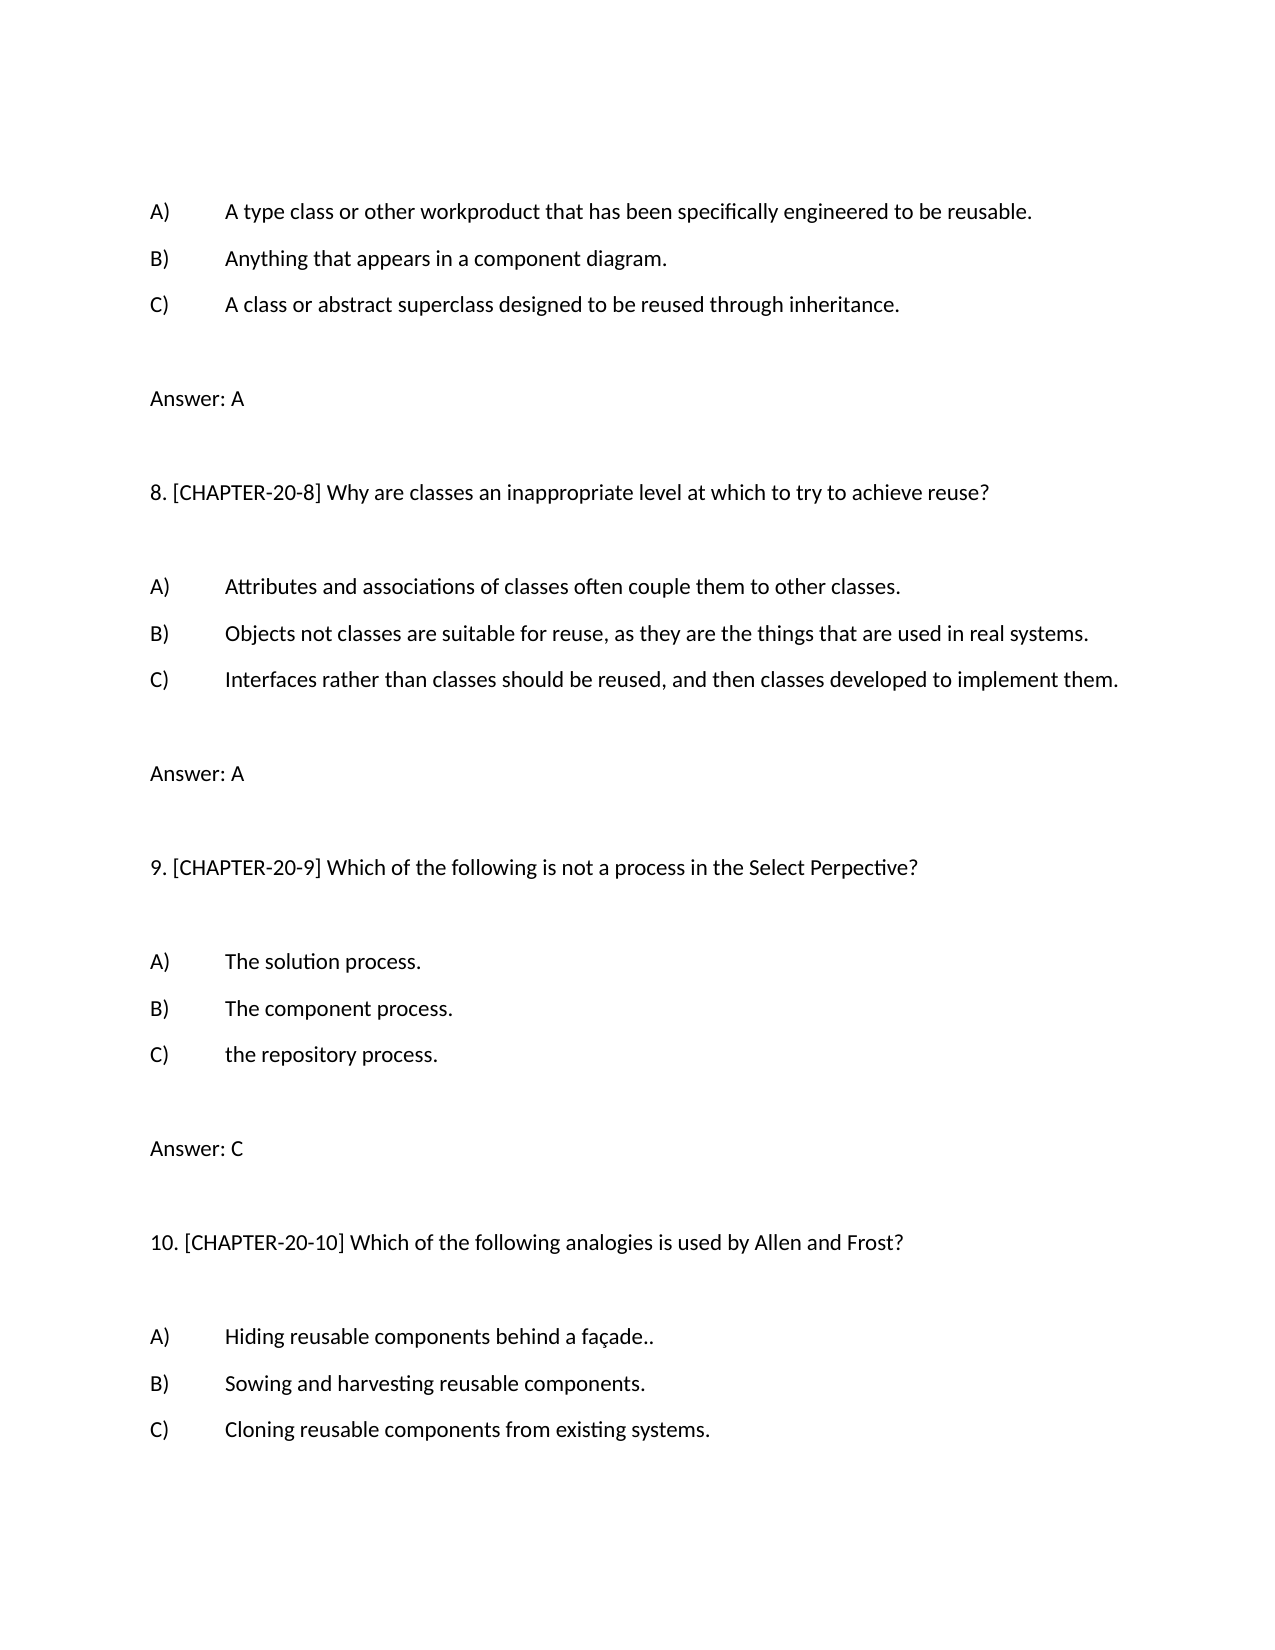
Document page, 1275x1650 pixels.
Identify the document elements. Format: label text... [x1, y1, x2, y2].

text C) Interfaces rather than classes should be reused, and then classes developed to implement them. [150, 666, 1125, 694]
text C) Cloning reusable components from existing systems. [150, 1416, 1125, 1444]
text B) The component process. [150, 994, 1125, 1022]
text A) Hiding reusable components behind a façade.. [150, 1322, 1125, 1350]
text Answer: A [150, 759, 1125, 787]
text C) the repository process. [150, 1041, 1125, 1069]
text A) The solution process. [150, 947, 1125, 975]
text B) Objects not classes are suitable for reuse, as they are the things that are used in real systems. [150, 619, 1125, 647]
text 8. [CHAPTER-20-8] Why are classes an inappropriate level at which to try to achieve reuse? [150, 478, 1125, 506]
text B) Anything that appears in a component diagram. [150, 244, 1125, 272]
text C) A class or abstract superclass designed to be reused through inheritance. [150, 291, 1125, 319]
text Answer: C [150, 1134, 1125, 1162]
text 9. [CHAPTER-20-9] Which of the following is not a process in the Select Perpective? [150, 853, 1125, 881]
text 10. [CHAPTER-20-10] Which of the following analogies is used by Allen and Frost? [150, 1228, 1125, 1256]
text B) Sowing and harvesting reusable components. [150, 1369, 1125, 1397]
text Answer: A [150, 384, 1125, 412]
text A) A type class or other workproduct that has been specifically engineered to be reusable. [150, 197, 1125, 225]
text A) Attributes and associations of classes often couple them to other classes. [150, 572, 1125, 600]
